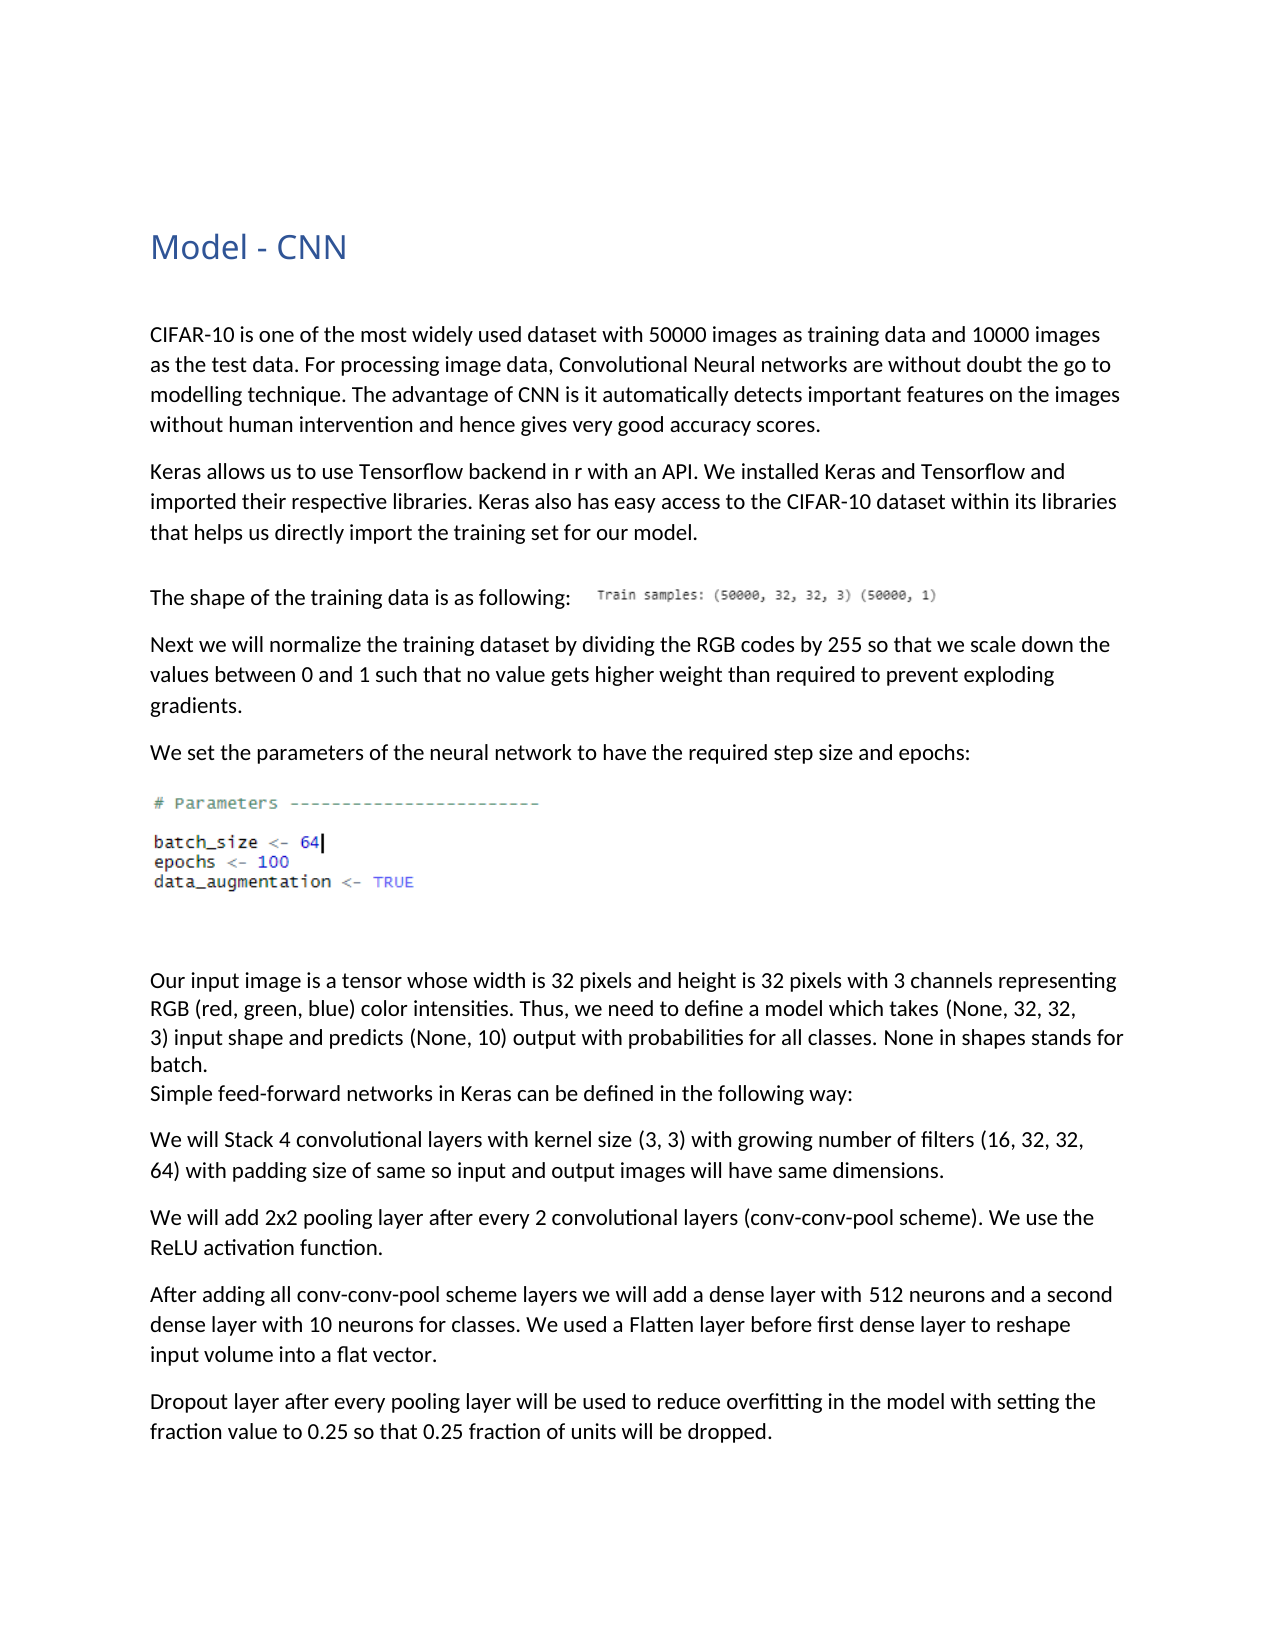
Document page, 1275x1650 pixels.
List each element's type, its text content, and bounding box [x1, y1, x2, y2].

text CIFAR-10 is one of the most widely used dataset with 50000 images as training data and 10000 images as the test data. For processing image data, Convolutional Neural networks are without doubt the go to modelling technique. The advantage of CNN is it automatically detects important features on the images without human intervention and hence gives very good accuracy scores. [150, 320, 1125, 438]
text We will Stack 4 convolutional layers with kernel size (3, 3) with growing number of filters (16, 32, 32, 64) with padding size of same so input and output images will have same dimensions. [150, 1126, 1125, 1184]
text Dropout layer after every pooling layer will be used to reduce overfitting in the model with setting the fraction value to 0.25 so that 0.25 fraction of units will be dropped. [150, 1387, 1125, 1445]
text We will add 2x2 pooling layer after every 2 convolutional layers (conv-conv-pool scheme). We use the ReLU activation function. [150, 1203, 1125, 1261]
subtitle Model - CNN [150, 224, 1125, 269]
picture [150, 784, 541, 915]
picture [577, 564, 941, 606]
text After adding all conv-conv-pool scheme layers we will add a dense layer with 512 neurons and a second dense layer with 10 neurons for classes. We used a Flatten layer before first dense layer to reshape input volume into a flat vector. [150, 1280, 1125, 1368]
text Simple feed-forward networks in Keras can be defined in the following way: [150, 1079, 1125, 1107]
text Next we will normalize the training dataset by dividing the RGB codes by 255 so that we scale down the values between 0 and 1 such that no value gets higher weight than required to prevent exploding gradients. [150, 630, 1125, 719]
text Keras allows us to use Tensorflow backend in r with an API. We installed Keras and Tensorflow and imported their respective libraries. Keras also has easy access to the CIFAR-10 dataset within its libraries that helps us directly import the training set for our model. [150, 457, 1125, 546]
text We set the parameters of the neural network to have the required step size and epochs: [150, 738, 1125, 766]
text Our input image is a tensor whose width is 32 pixels and height is 32 pixels with 3 channels representing RGB (red, green, blue) color intensities. Thus, we need to define a model which takes (None, 32, 32, 3) input shape and predicts (None, 10) output with probabilities for all classes. None in shapes stands for batch. [150, 967, 1125, 1079]
